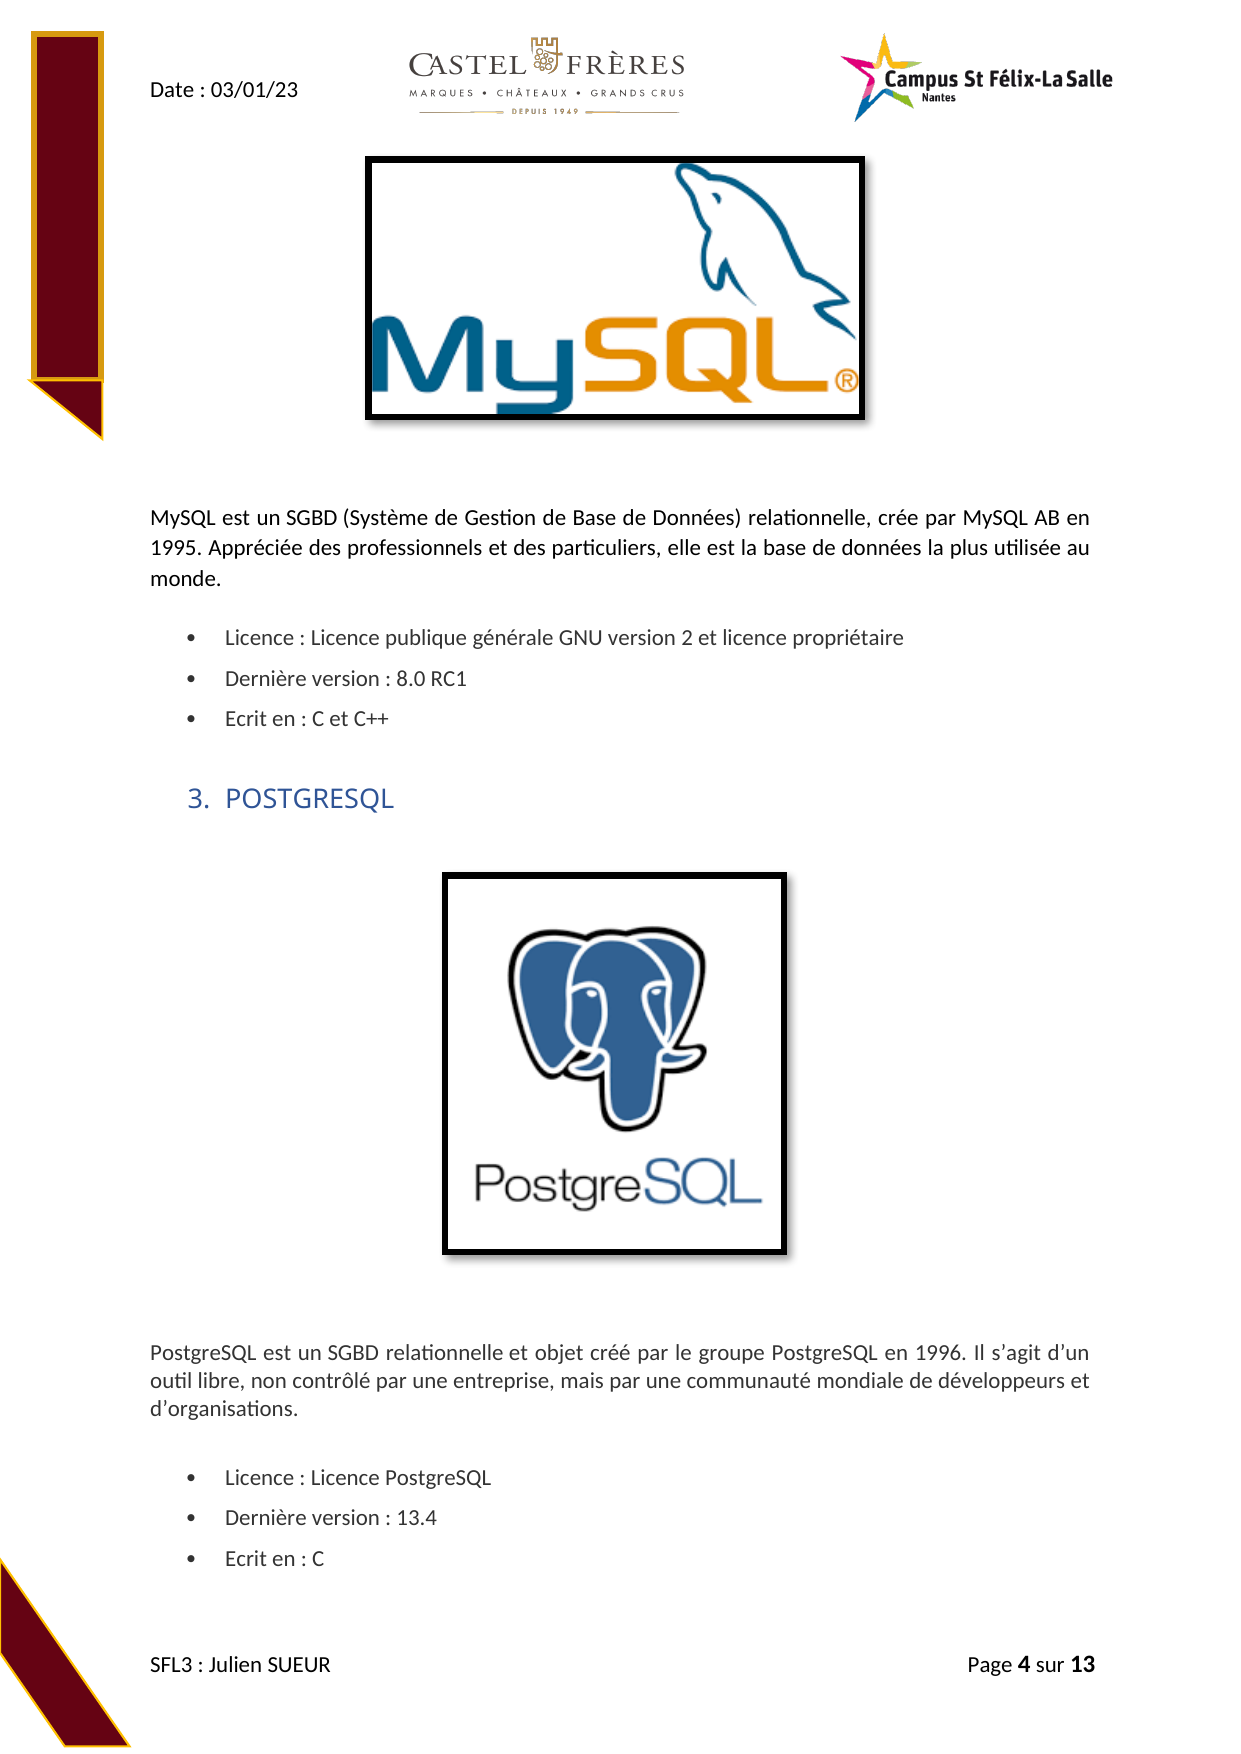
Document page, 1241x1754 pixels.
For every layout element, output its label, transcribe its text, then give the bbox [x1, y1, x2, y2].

list Dernière version : 8.0 RC1 [187, 651, 1090, 692]
text MySQL est un SGBD (Système de Gestion de Base de Données) relationnelle, crée par MySQL AB en 1995. Appréciée des professionnels et des particuliers, elle est la base de données la plus utilisée au monde. [150, 562, 1090, 592]
list Ecrit en : C et C++ [187, 692, 1090, 732]
list Licence : Licence PostgreSQL [187, 1450, 1090, 1491]
text MySQL est un SGBD (Système de Gestion de Base de Données) relationnelle, crée par MySQL AB en 1995. Appréciée des professionnels et des particuliers, elle est la base de données la plus utilisée au monde. [150, 503, 1090, 534]
subtitle POSTGRESQL [187, 779, 1090, 816]
list Dernière version : 13.4 [187, 1491, 1090, 1531]
picture [840, 33, 1113, 122]
picture [448, 879, 781, 1249]
text PostgreSQL est un SGBD relationnelle et objet créé par le groupe PostgreSQL en 1996. Il s’agit d’un outil libre, non contrôlé par une entreprise, mais par une communauté mondiale de développeurs et d’organisations. [150, 1338, 1090, 1422]
list Licence : Licence publique générale GNU version 2 et licence propriétaire [187, 611, 1090, 651]
picture [403, 27, 693, 125]
list Ecrit en : C [187, 1531, 1090, 1572]
picture [372, 163, 859, 414]
